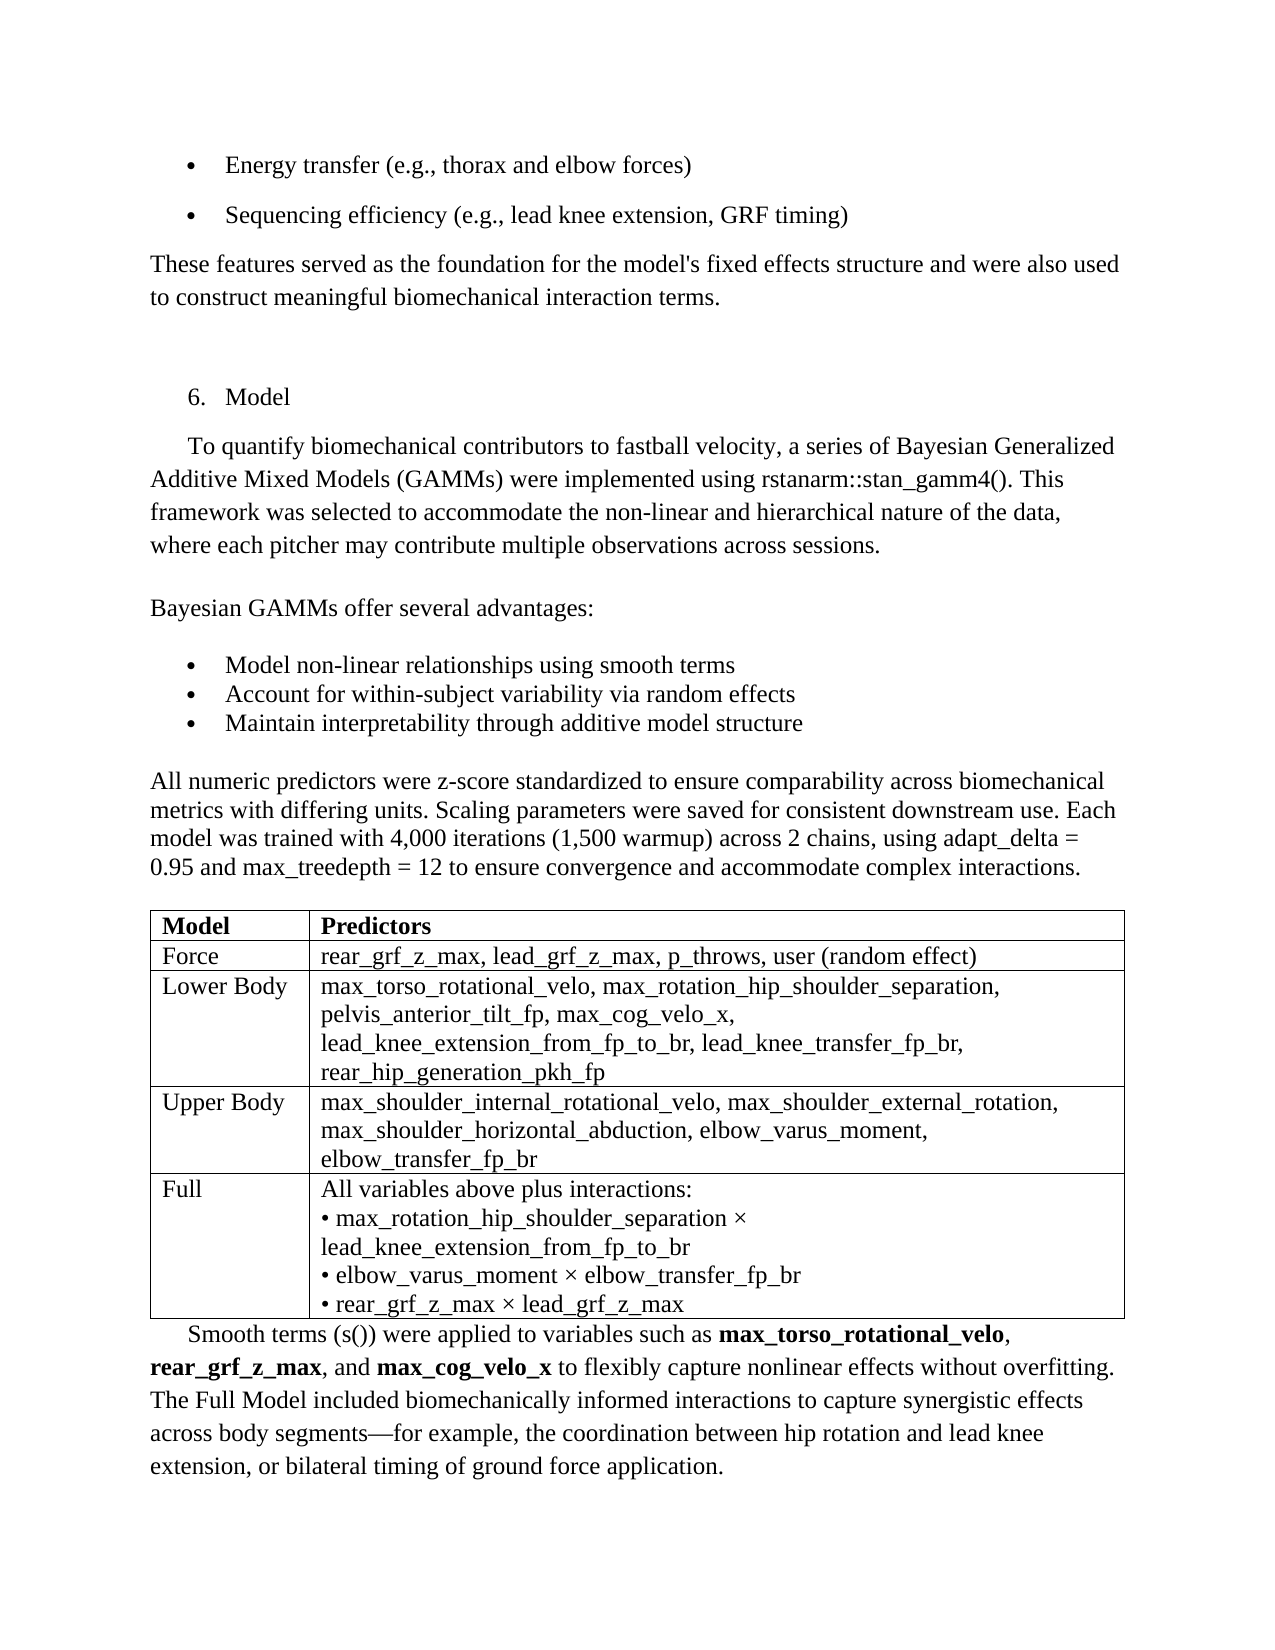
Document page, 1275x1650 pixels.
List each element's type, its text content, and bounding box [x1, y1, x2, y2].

text To quantify biomechanical contributors to fastball velocity, a series of Bayesian Generalized Additive Mixed Models (GAMMs) were implemented using rstanarm::stan_gamm4(). This framework was selected to accommodate the non-linear and hierarchical nature of the data, where each pitcher may contribute multiple observations across sessions. [150, 431, 1125, 559]
list Account for within-subject variability via random effects [187, 679, 1125, 708]
list Model non-linear relationships using smooth terms [187, 651, 1125, 679]
text Bayesian GAMMs offer several advantages: [150, 593, 1125, 621]
table_cell rear_grf_z_max, lead_grf_z_max, p_throws, user (random effect) [310, 941, 1124, 970]
table_cell max_torso_rotational_velo, max_rotation_hip_shoulder_separation, pelvis_anterior_tilt_fp, max_cog_velo_x, lead_knee_extension_from_fp_to_br, lead_knee_transfer_fp_br, rear_hip_generation_pkh_fp [310, 971, 1124, 1086]
table_header Predictors [310, 911, 1124, 940]
table_cell Lower Body [151, 971, 309, 1086]
table_cell Force [151, 941, 309, 970]
text These features served as the foundation for the model's fixed effects structure and were also used to construct meaningful biomechanical interaction terms. [150, 249, 1125, 311]
list Sequencing efficiency (e.g., lead knee extension, GRF timing) [187, 200, 1125, 228]
table_header Model [151, 911, 309, 940]
list Model [187, 382, 1125, 411]
list Energy transfer (e.g., thorax and elbow forces) [187, 150, 1125, 179]
text Smooth terms (s()) were applied to variables such as max_torso_rotational_velo, rear_grf_z_max, and max_cog_velo_x to flexibly capture nonlinear effects without overfitting. The Full Model included biomechanically informed interactions to capture synergistic effects across body segments—for example, the coordination between hip rotation and lead knee extension, or bilateral timing of ground force application. [150, 1319, 1125, 1480]
text All numeric predictors were z-score standardized to ensure comparability across biomechanical metrics with differing units. Scaling parameters were saved for consistent downstream use. Each model was trained with 4,000 iterations (1,500 warmup) across 2 chains, using adapt_delta = 0.95 and max_treedepth = 12 to ensure convergence and accommodate complex interactions. [150, 766, 1125, 881]
list Maintain interpretability through additive model structure [187, 708, 1125, 737]
table_cell All variables above plus interactions: • max_rotation_hip_shoulder_separation × lead_knee_extension_from_fp_to_br • elbow_varus_moment × elbow_transfer_fp_br • rear_grf_z_max × lead_grf_z_max [310, 1174, 1124, 1318]
table_cell Full [151, 1174, 309, 1318]
table_cell Upper Body [151, 1087, 309, 1173]
table_cell max_shoulder_internal_rotational_velo, max_shoulder_external_rotation, max_shoulder_horizontal_abduction, elbow_varus_moment, elbow_transfer_fp_br [310, 1087, 1124, 1173]
